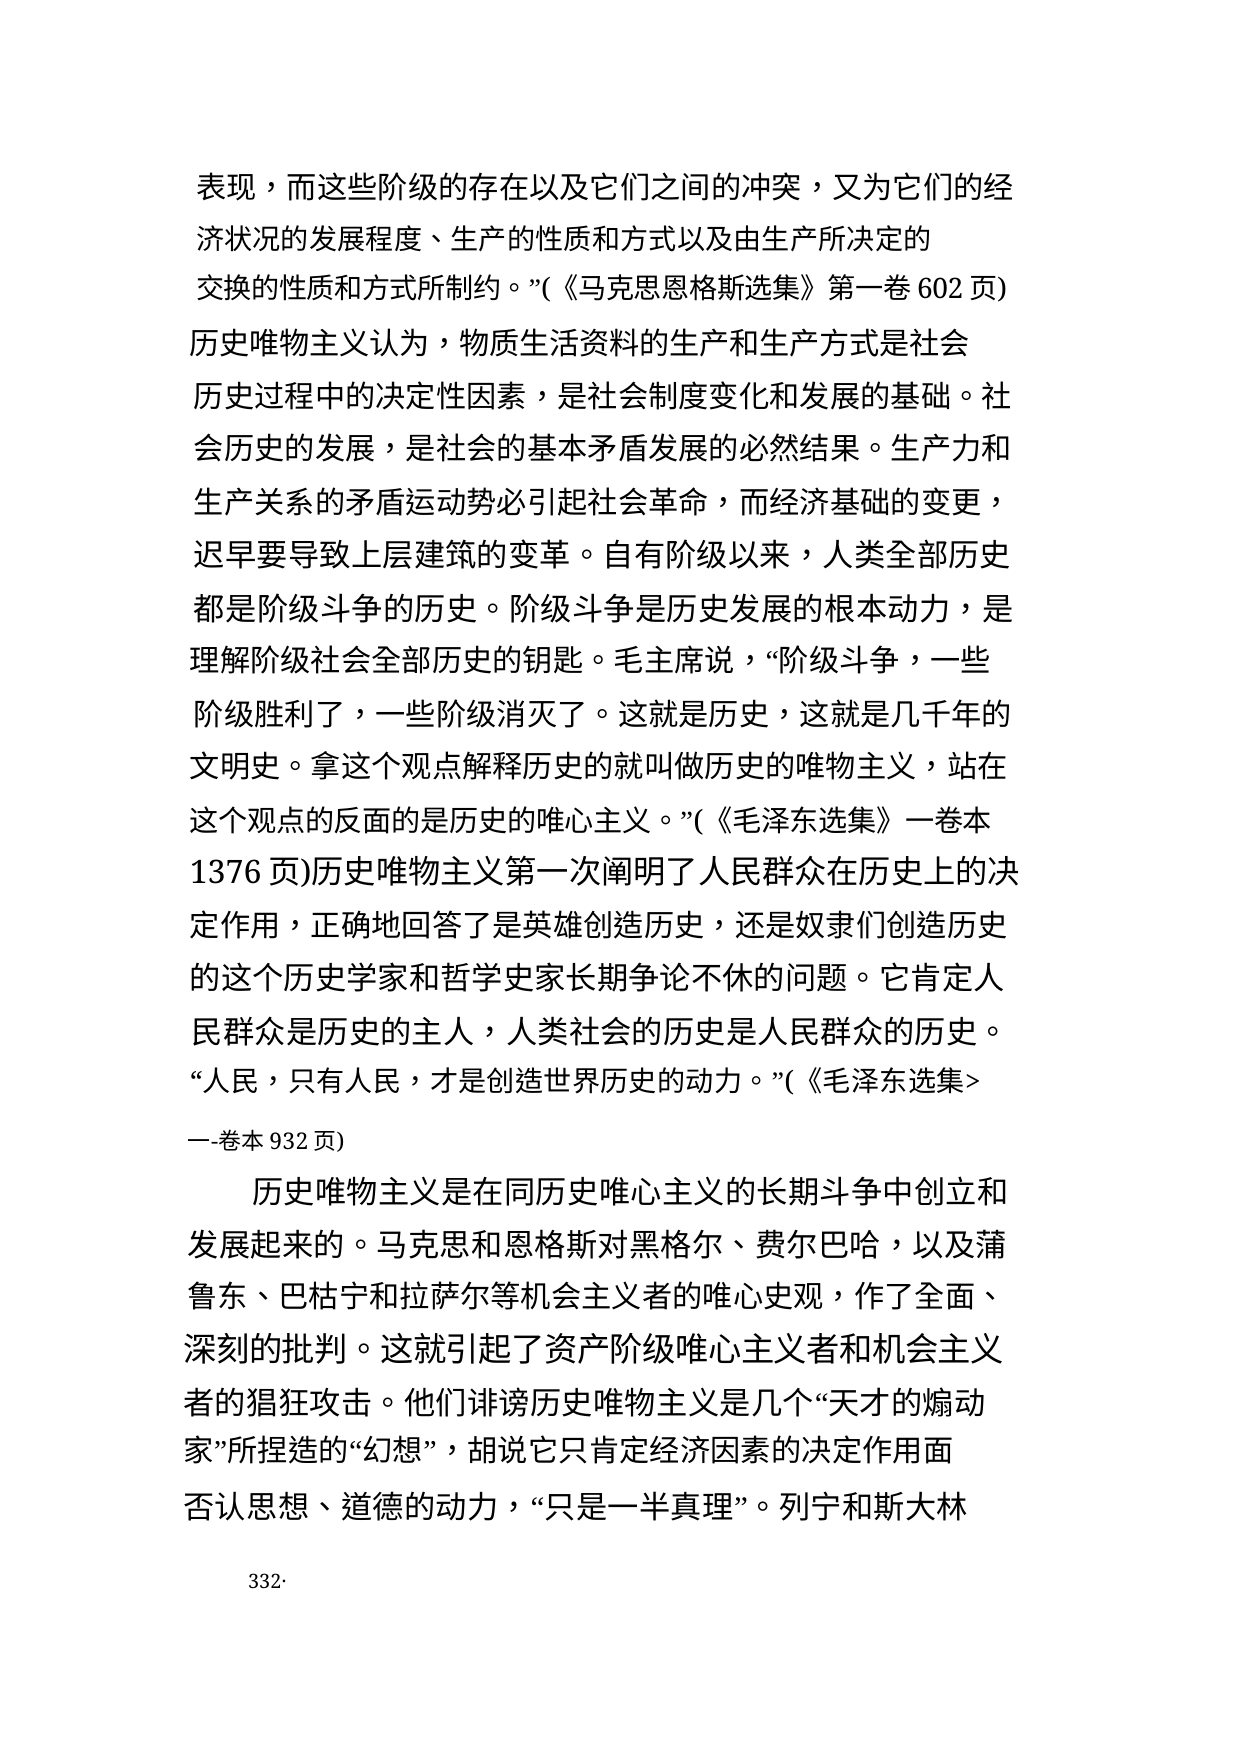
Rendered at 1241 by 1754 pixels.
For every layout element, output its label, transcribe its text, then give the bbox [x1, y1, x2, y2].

text 历史唯物主义是在同历史唯心主义的长期斗争中创立和 [252, 1179, 1134, 1210]
text 鲁东、巴枯宁和拉萨尔等机会主义者的唯心史观，作了全面、 [187, 1283, 1134, 1313]
text 阶级胜利了，一些阶级消灭了。这就是历史，这就是几千年的 [194, 702, 1137, 732]
text “人民，只有人民，才是创造世界历史的动力。”(《毛泽东选集> [189, 1068, 1137, 1097]
text 交换的性质和方式所制约。”(《马克思恩格斯选集》第一卷602页) [196, 277, 1138, 304]
text 历史唯物主义认为，物质生活资料的生产和生产方式是社会 [189, 331, 1137, 361]
text 济状况的发展程度、生产的性质和方式以及由生产所决定的 [196, 227, 1138, 255]
text 发展起来的。马克思和恩格斯对黑格尔、费尔巴哈，以及蒲 [187, 1231, 1134, 1262]
text 这个观点的反面的是历史的唯心主义。”(《毛泽东选集》一卷本 [189, 808, 1137, 837]
text 表现，而这些阶级的存在以及它们之间的冲突，又为它们的经 [196, 174, 1138, 205]
text 民群众是历史的主人，人类社会的历史是人民群众的历史。 [192, 1018, 1132, 1050]
text 迟早要导致上层建筑的变革。自有阶级以来，人类全部历史 [194, 541, 1137, 573]
text 文明史。拿这个观点解释历史的就叫做历史的唯物主义，站在 [189, 754, 1137, 784]
text 会历史的发展，是社会的基本矛盾发展的必然结果。生产力和 [194, 435, 1137, 465]
text 332· [248, 1572, 328, 1592]
text 一-卷本932页) [187, 1131, 373, 1154]
text 家”所捏造的“幻想”，胡说它只肯定经济因素的决定作用面 [183, 1437, 1128, 1467]
text 1376页)历史唯物主义第一次阐明了人民群众在历史上的决 [189, 858, 1137, 890]
text 深刻的批判。这就引起了资产阶级唯心主义者和机会主义 [183, 1335, 1134, 1368]
text 否认思想、道德的动力，“只是一半真理”。列宁和斯大林 [183, 1493, 1128, 1525]
text 历史过程中的决定性因素，是社会制度变化和发展的基础。社 [194, 383, 1137, 413]
text 生产关系的矛盾运动势必引起社会革命，而经济基础的变更， [194, 489, 1137, 519]
text 者的猖狂攻击。他们诽谤历史唯物主义是几个“天才的煽动 [183, 1389, 1128, 1421]
text 定作用，正确地回答了是英雄创造历史，还是奴隶们创造历史 [189, 912, 1137, 942]
text 理解阶级社会全部历史的钥匙。毛主席说，“阶级斗争，一些 [189, 647, 1137, 678]
text 都是阶级斗争的历史。阶级斗争是历史发展的根本动力，是 [194, 595, 1137, 627]
text 的这个历史学家和哲学史家长期争论不休的问题。它肯定人 [189, 964, 1137, 996]
